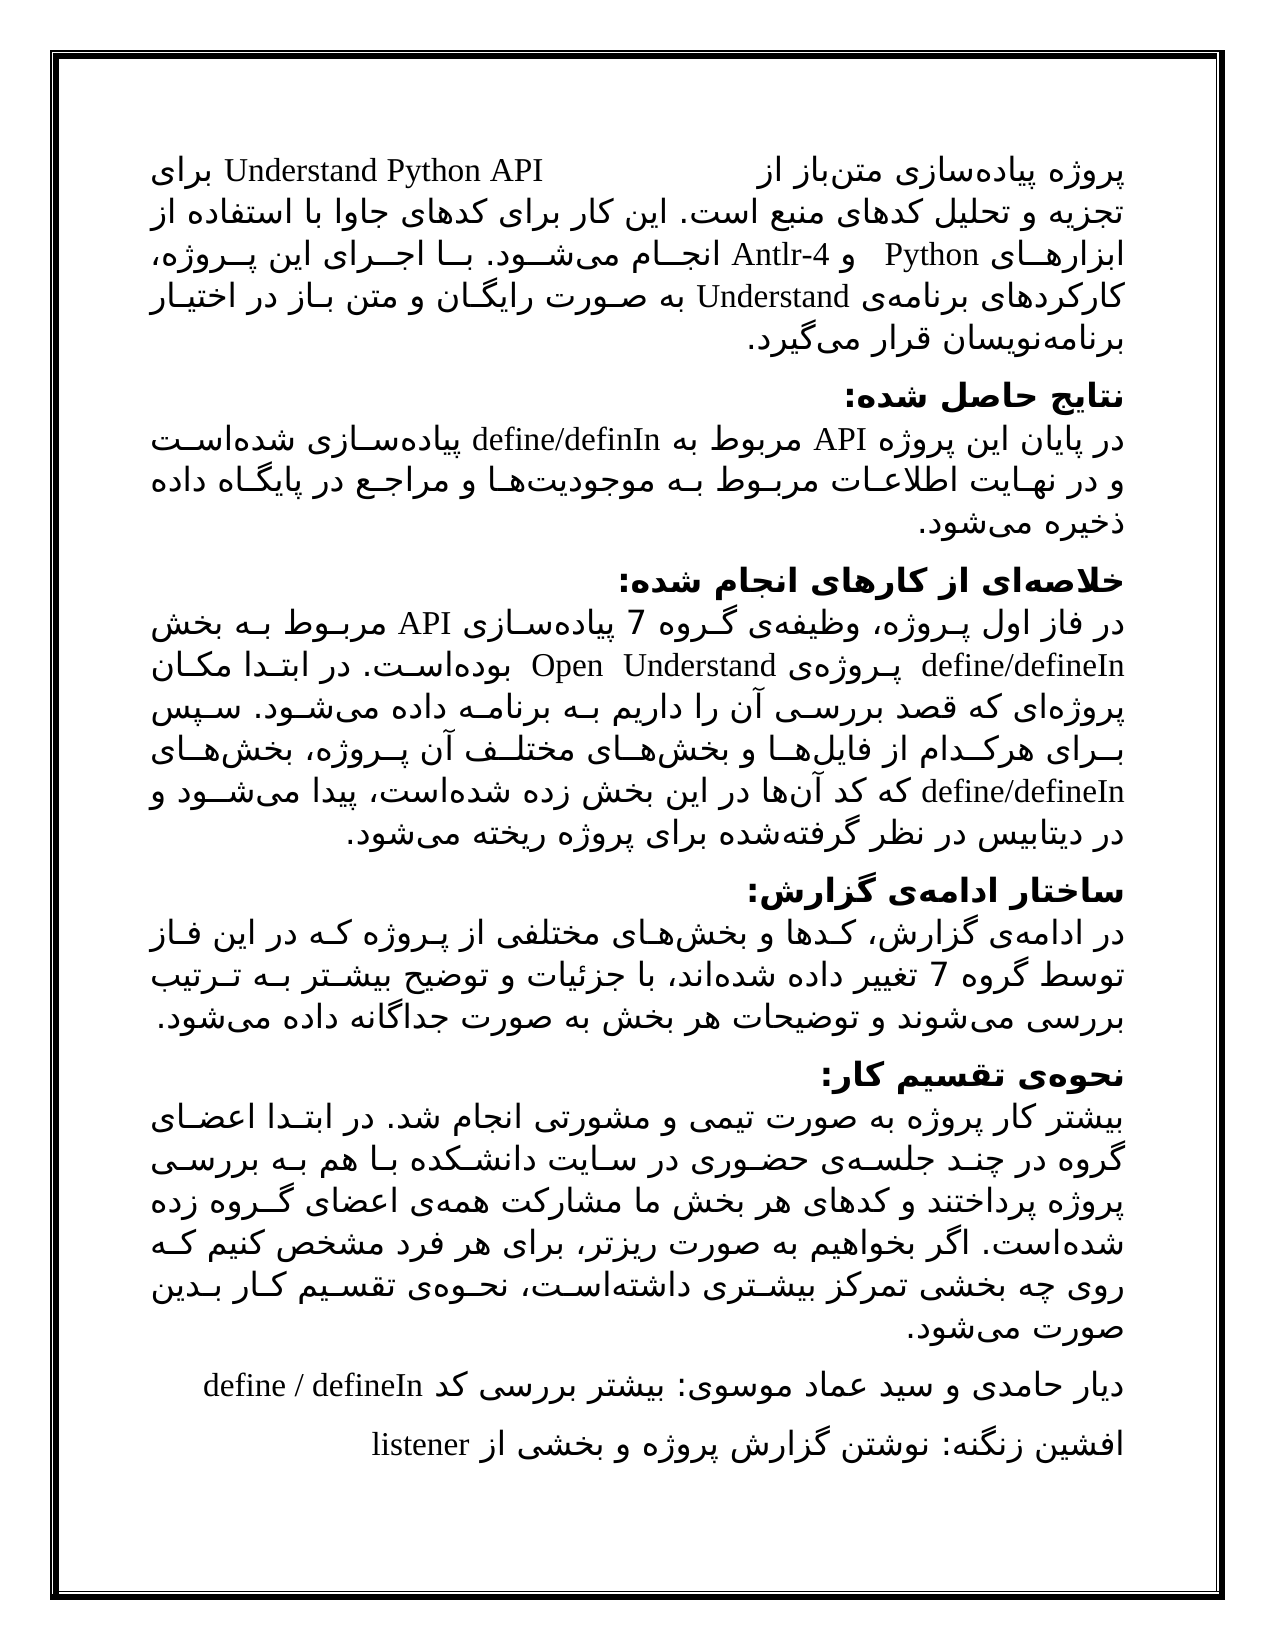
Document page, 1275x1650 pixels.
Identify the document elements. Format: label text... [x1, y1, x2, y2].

subtitle نحوه‌ی تقسیم کار: [150, 1056, 1125, 1095]
subtitle خلاصه‌ای از کارهای انجام شده: [150, 561, 1125, 600]
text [150, 150, 1125, 357]
text افشین زنگنه: نوشتن گزارش پروژه و بخشی از listener [150, 1424, 1125, 1463]
text بیشتر کار پروژه به صورت تیمی و مشورتی انجام شد. در ابتدا اعضای گروه در چند جلسه‌ی حضوری در سایت دانشکده با هم به بررسی پروژه پرداختند و کدهای هر بخش ما مشارکت همه‌ی اعضای گروه زده شده‌است. اگر بخواهیم به صورت ریزتر، برای هر فرد مشخص کنیم که روی چه بخشی تمرکز بیشتری داشته‌است، نحوه‌ی تقسیم کار بدین صورت می‌شود. [150, 1098, 1125, 1346]
text در فاز اول پروژه، وظیفه‌ی گروه 7 پیاده‌سازی API مربوط به بخش define/defineIn پروژه‌ی Open Understand بوده‌است. در ابتدا مکان‌ پروژه‌ای که قصد بررسی آن را داریم به برنامه داده می‌شود. سپس برای هرکدام از فایل‌ها و بخش‌های مختلف آن پروژه، بخش‌های define/defineIn که کد آن‌ها در این بخش زده شده‌است، پیدا می‌شود و در دیتابیس در نظر گرفته‌شده برای پروژه ریخته می‌شود. [150, 603, 1125, 852]
text در پایان این پروژه API مربوط به define/definIn پیاده‌سازی شده‌است و در نهایت اطلاعات مربوط به موجودیت‌ها و مراجع در پایگاه داده ذخیره می‌شود. [150, 419, 1125, 542]
text در ادامه‌ی گزارش، کدها و بخش‌های مختلفی از پروژه که در این فاز توسط گروه 7 تغییر داده شده‌اند، با جزئیات و توضیح بیشتر به ترتیب بررسی می‌شوند و توضیحات هر بخش به صورت جداگانه داده می‌شود. [150, 913, 1125, 1036]
subtitle نتایج حاصل شده: [150, 377, 1125, 416]
text دیار حامدی و سید عماد موسوی: بیشتر بررسی کد define / defineIn [150, 1366, 1125, 1405]
subtitle ساختار ادامه‌ی گزارش: [150, 872, 1125, 911]
